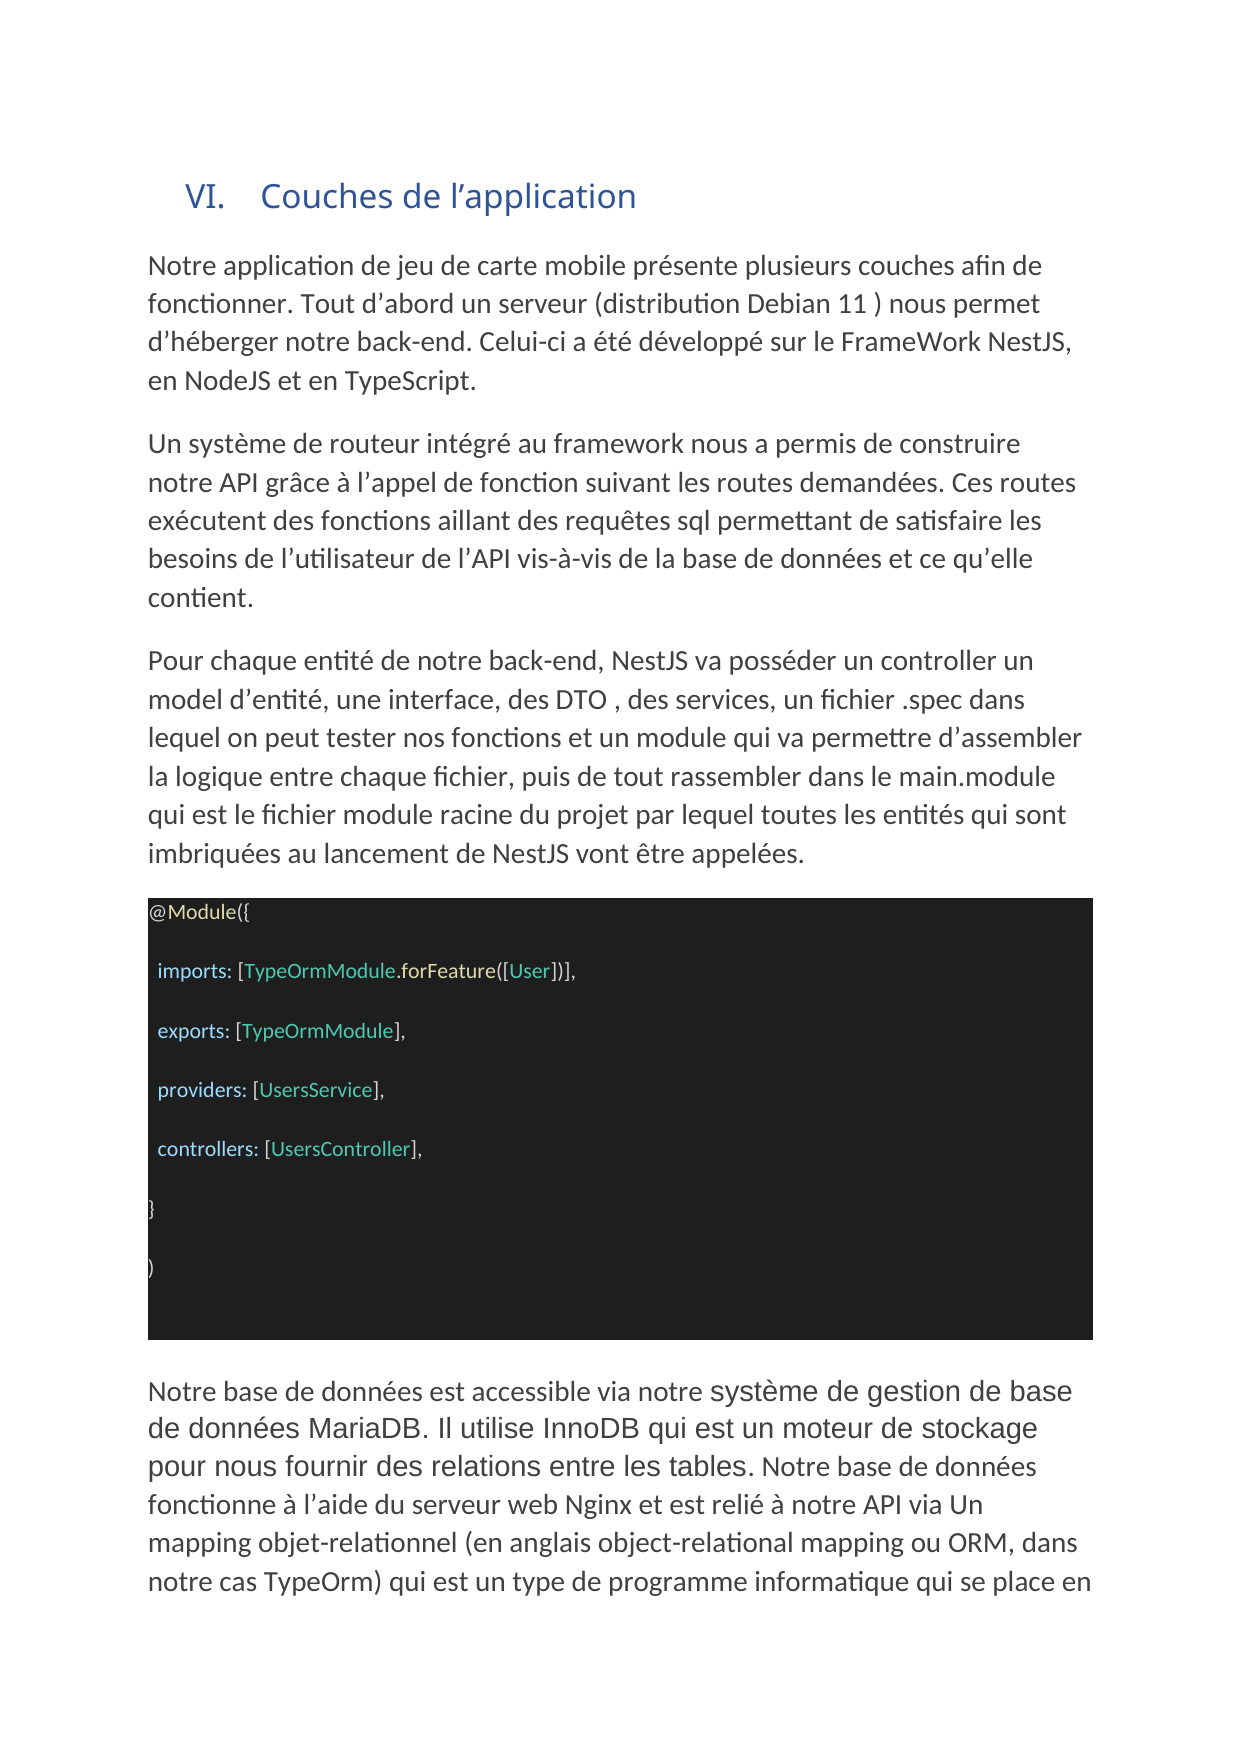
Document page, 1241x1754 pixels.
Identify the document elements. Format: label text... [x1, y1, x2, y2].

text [148, 1373, 1093, 1599]
text } [148, 1195, 1093, 1222]
text controllers: [UsersController], [148, 1136, 1093, 1162]
subtitle Couches de l’application [185, 173, 1093, 218]
text providers: [UsersService], [148, 1076, 1093, 1103]
text ) [148, 1254, 1093, 1281]
text Pour chaque entité de notre back-end, NestJS va posséder un controller un model d’entité, une interface, des DTO , des services, un fichier .spec dans lequel on peut tester nos fonctions et un module qui va permettre d’assembler la logique entre chaque fichier, puis de tout rassembler dans le main.module qui est le fichier module racine du projet par lequel toutes les entités qui sont imbriquées au lancement de NestJS vont être appelées. [148, 642, 1093, 870]
text Notre application de jeu de carte mobile présente plusieurs couches afin de fonctionner. Tout d’abord un serveur (distribution Debian 11 ) nous permet d’héberger notre back-end. Celui-ci a été développé sur le FrameWork NestJS, en NodeJS et en TypeScript. [148, 247, 1093, 397]
text exports: [TypeOrmModule], [148, 1017, 1093, 1043]
text Un système de routeur intégré au framework nous a permis de construire notre API grâce à l’appel de fonction suivant les routes demandées. Ces routes exécutent des fonctions aillant des requêtes sql permettant de satisfaire les besoins de l’utilisateur de l’API vis-à-vis de la base de données et ce qu’elle contient. [148, 425, 1093, 615]
text imports: [TypeOrmModule.forFeature([User])], [148, 957, 1093, 984]
text @Module({ [148, 898, 1093, 925]
